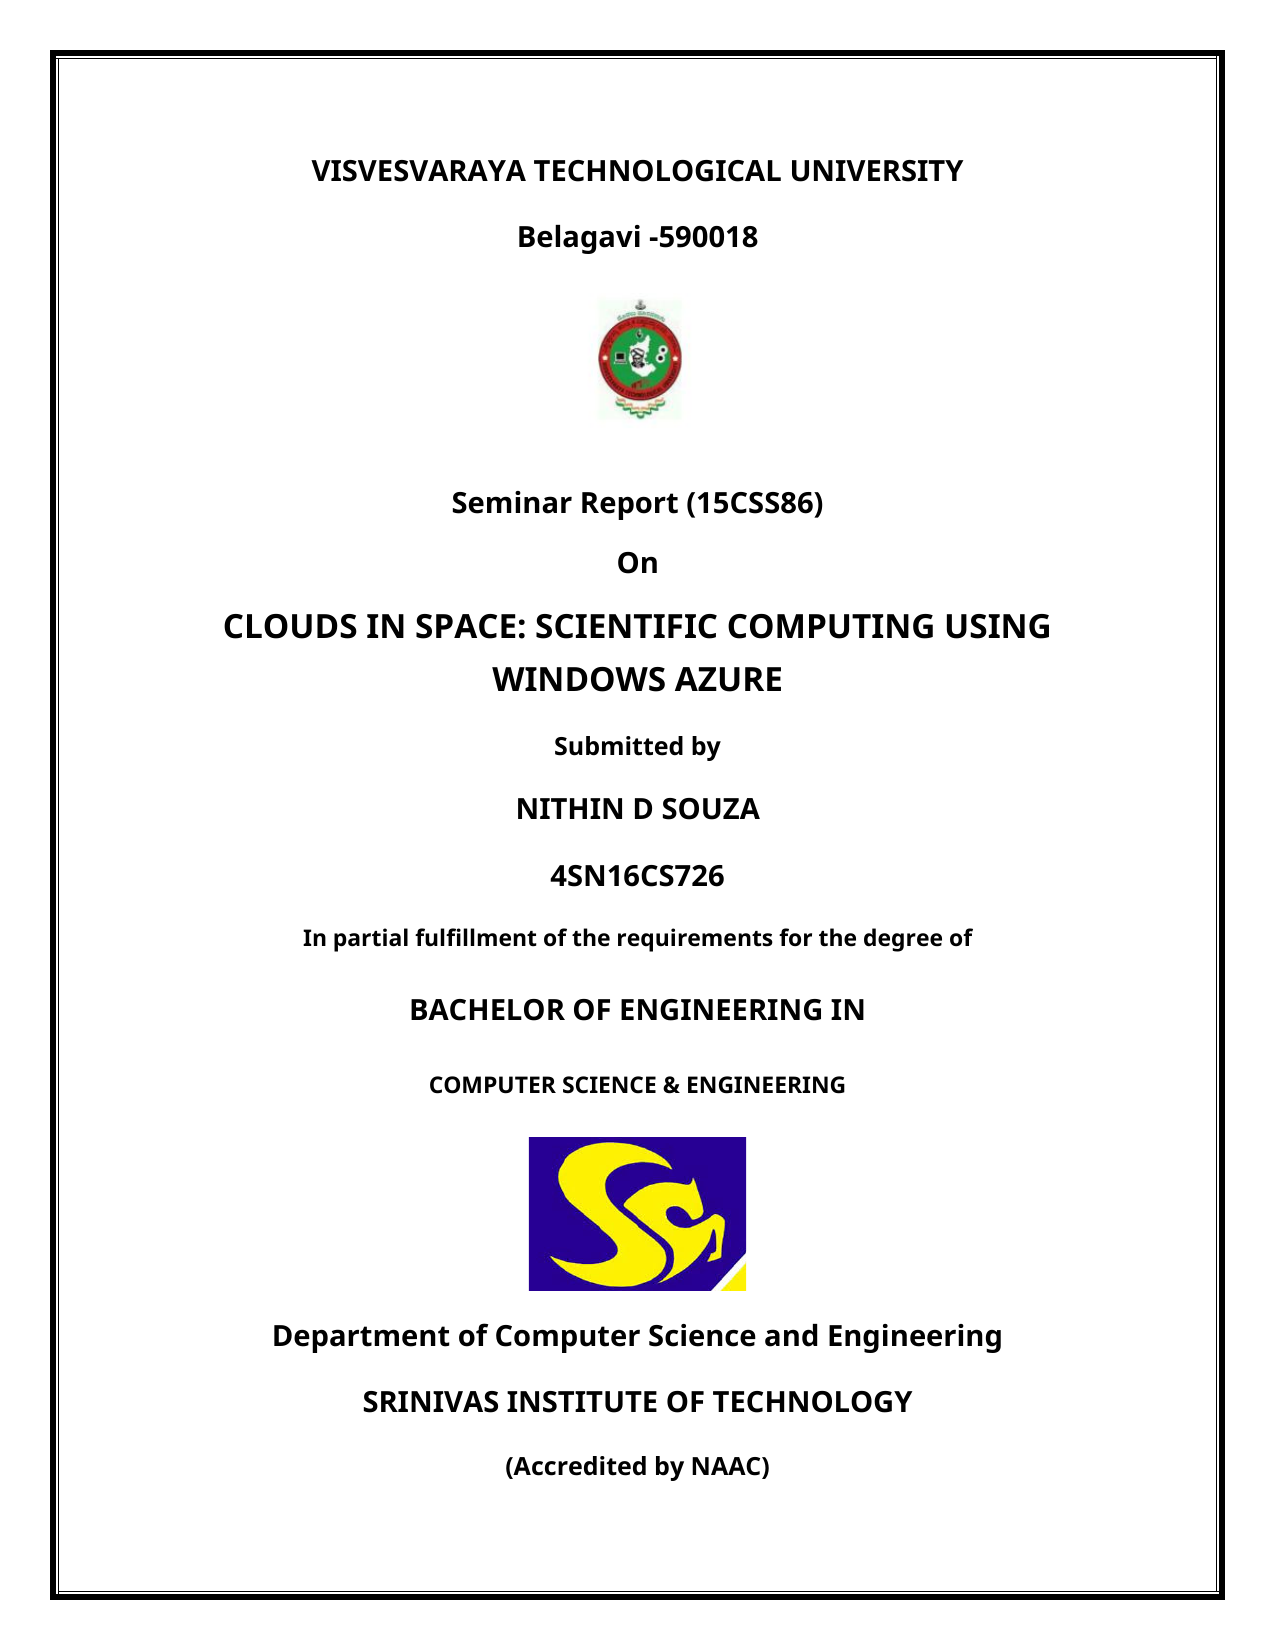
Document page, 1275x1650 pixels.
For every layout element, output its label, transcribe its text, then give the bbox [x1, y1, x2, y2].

text COMPUTER SCIENCE & ENGINEERING [150, 1069, 1125, 1101]
text Seminar Report (15CSS86) [150, 482, 1125, 522]
text In partial fulfillment of the requirements for the degree of [150, 921, 1125, 953]
text VISVESVARAYA TECHNOLOGICAL UNIVERSITY [150, 150, 1125, 190]
text BACHELOR OF ENGINEERING IN [150, 989, 1125, 1029]
text Department of Computer Science and Engineering [150, 1315, 1125, 1355]
text Belagavi -590018 [150, 216, 1125, 256]
text SRINIVAS INSTITUTE OF TECHNOLOGY [150, 1382, 1125, 1421]
text CLOUDS IN SPACE: SCIENTIFIC COMPUTING USING WINDOWS AZURE [150, 603, 1125, 701]
picture [528, 1137, 747, 1291]
text Submitted by [150, 728, 1125, 763]
text On [150, 543, 1125, 582]
text NITHIN D SOUZA [150, 788, 1125, 828]
text (Accredited by NAAC) [150, 1448, 1125, 1482]
picture [572, 293, 708, 429]
text 4SN16CS726 [150, 855, 1125, 895]
